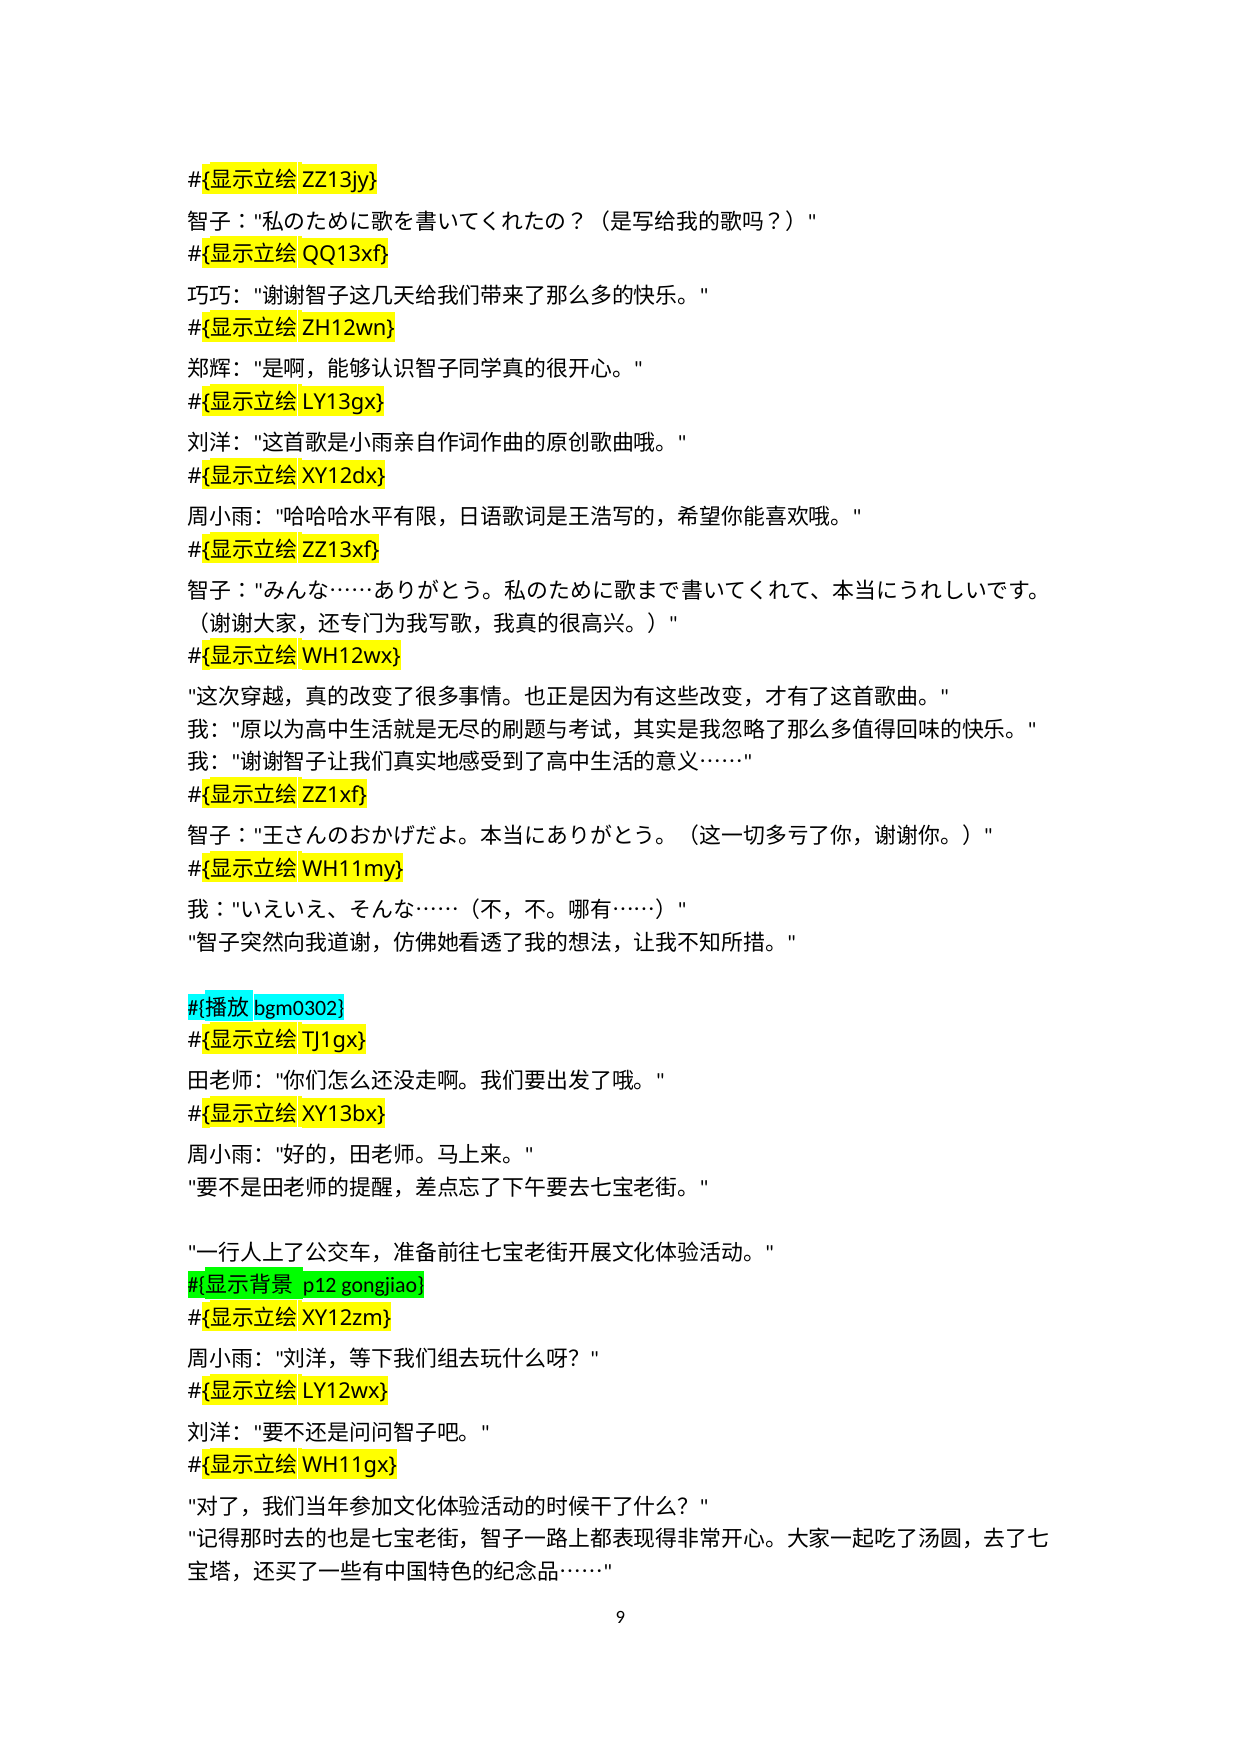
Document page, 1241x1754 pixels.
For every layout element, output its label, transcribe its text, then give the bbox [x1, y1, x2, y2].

text "一行人上了公交车，准备前往七宝老街开展文化体验活动。" [187, 1234, 1053, 1267]
text #{显示立绘LY12wx} [187, 1373, 1053, 1406]
text 我："谢谢智子让我们真实地感受到了高中生活的意义……" [187, 744, 1053, 776]
text "智子突然向我道谢，仿佛她看透了我的想法，让我不知所措。" [187, 924, 1053, 957]
text #{显示立绘XY12zm} [187, 1299, 1053, 1332]
text "记得那时去的也是七宝老街，智子一路上都表现得非常开心。大家一起吃了汤圆，去了七宝塔，还买了一些有中国特色的纪念品……" [187, 1521, 1053, 1586]
text #{显示立绘WH11gx} [187, 1447, 1053, 1479]
text 我："いえいえ、そんな……（不，不。哪有……）" [187, 892, 1053, 924]
text #{播放bgm0302} [187, 989, 1053, 1022]
text #{显示立绘XY12dx} [187, 457, 1053, 490]
text #{显示立绘TJ1gx} [302, 1022, 1053, 1054]
text #{显示立绘LY13gx} [187, 383, 1053, 416]
text 郑辉："是啊，能够认识智子同学真的很开心。" [187, 351, 1053, 383]
text #{显示背景 p12 gongjiao} [303, 1267, 1053, 1299]
text "要不是田老师的提醒，差点忘了下午要去七宝老街。" [187, 1169, 1053, 1202]
text #{显示立绘ZZ13jy} [302, 162, 1053, 194]
text 周小雨："好的，田老师。马上来。" [187, 1137, 1053, 1169]
text 巧巧："谢谢智子这几天给我们带来了那么多的快乐。" [187, 277, 1053, 310]
text "对了，我们当年参加文化体验活动的时候干了什么？" [187, 1488, 1053, 1521]
text 刘洋："要不还是问问智子吧。" [187, 1414, 1053, 1447]
text #{显示立绘QQ13xf} [302, 236, 1053, 268]
text 刘洋："这首歌是小雨亲自作词作曲的原创歌曲哦。" [187, 425, 1053, 457]
text 田老师："你们怎么还没走啊。我们要出发了哦。" [187, 1063, 1053, 1096]
text 我："原以为高中生活就是无尽的刷题与考试，其实是我忽略了那么多值得回味的快乐。" [187, 711, 1053, 744]
text 周小雨："刘洋，等下我们组去玩什么呀？" [187, 1341, 1053, 1373]
text #{显示立绘XY13bx} [302, 1096, 1053, 1128]
text 智子："王さんのおかげだよ。本当にありがとう。（这一切多亏了你，谢谢你。）" [187, 818, 1053, 850]
text #{显示立绘WH12wx} [302, 638, 1053, 670]
text #{显示立绘ZZ13xf} [187, 531, 1053, 564]
text #{显示立绘WH11my} [187, 850, 1053, 883]
text 智子："私のために歌を書いてくれたの？（是写给我的歌吗？）" [187, 203, 1053, 236]
text "这次穿越，真的改变了很多事情。也正是因为有这些改变，才有了这首歌曲。" [187, 679, 1053, 711]
text 智子："みんな……ありがとう。私のために歌まで書いてくれて、本当にうれしいです。（谢谢大家，还专门为我写歌，我真的很高兴。）" [187, 573, 1053, 638]
text #{显示立绘ZH12wn} [302, 310, 1053, 342]
text 周小雨："哈哈哈水平有限，日语歌词是王浩写的，希望你能喜欢哦。" [187, 499, 1053, 531]
text #{显示立绘ZZ1xf} [187, 776, 1053, 809]
